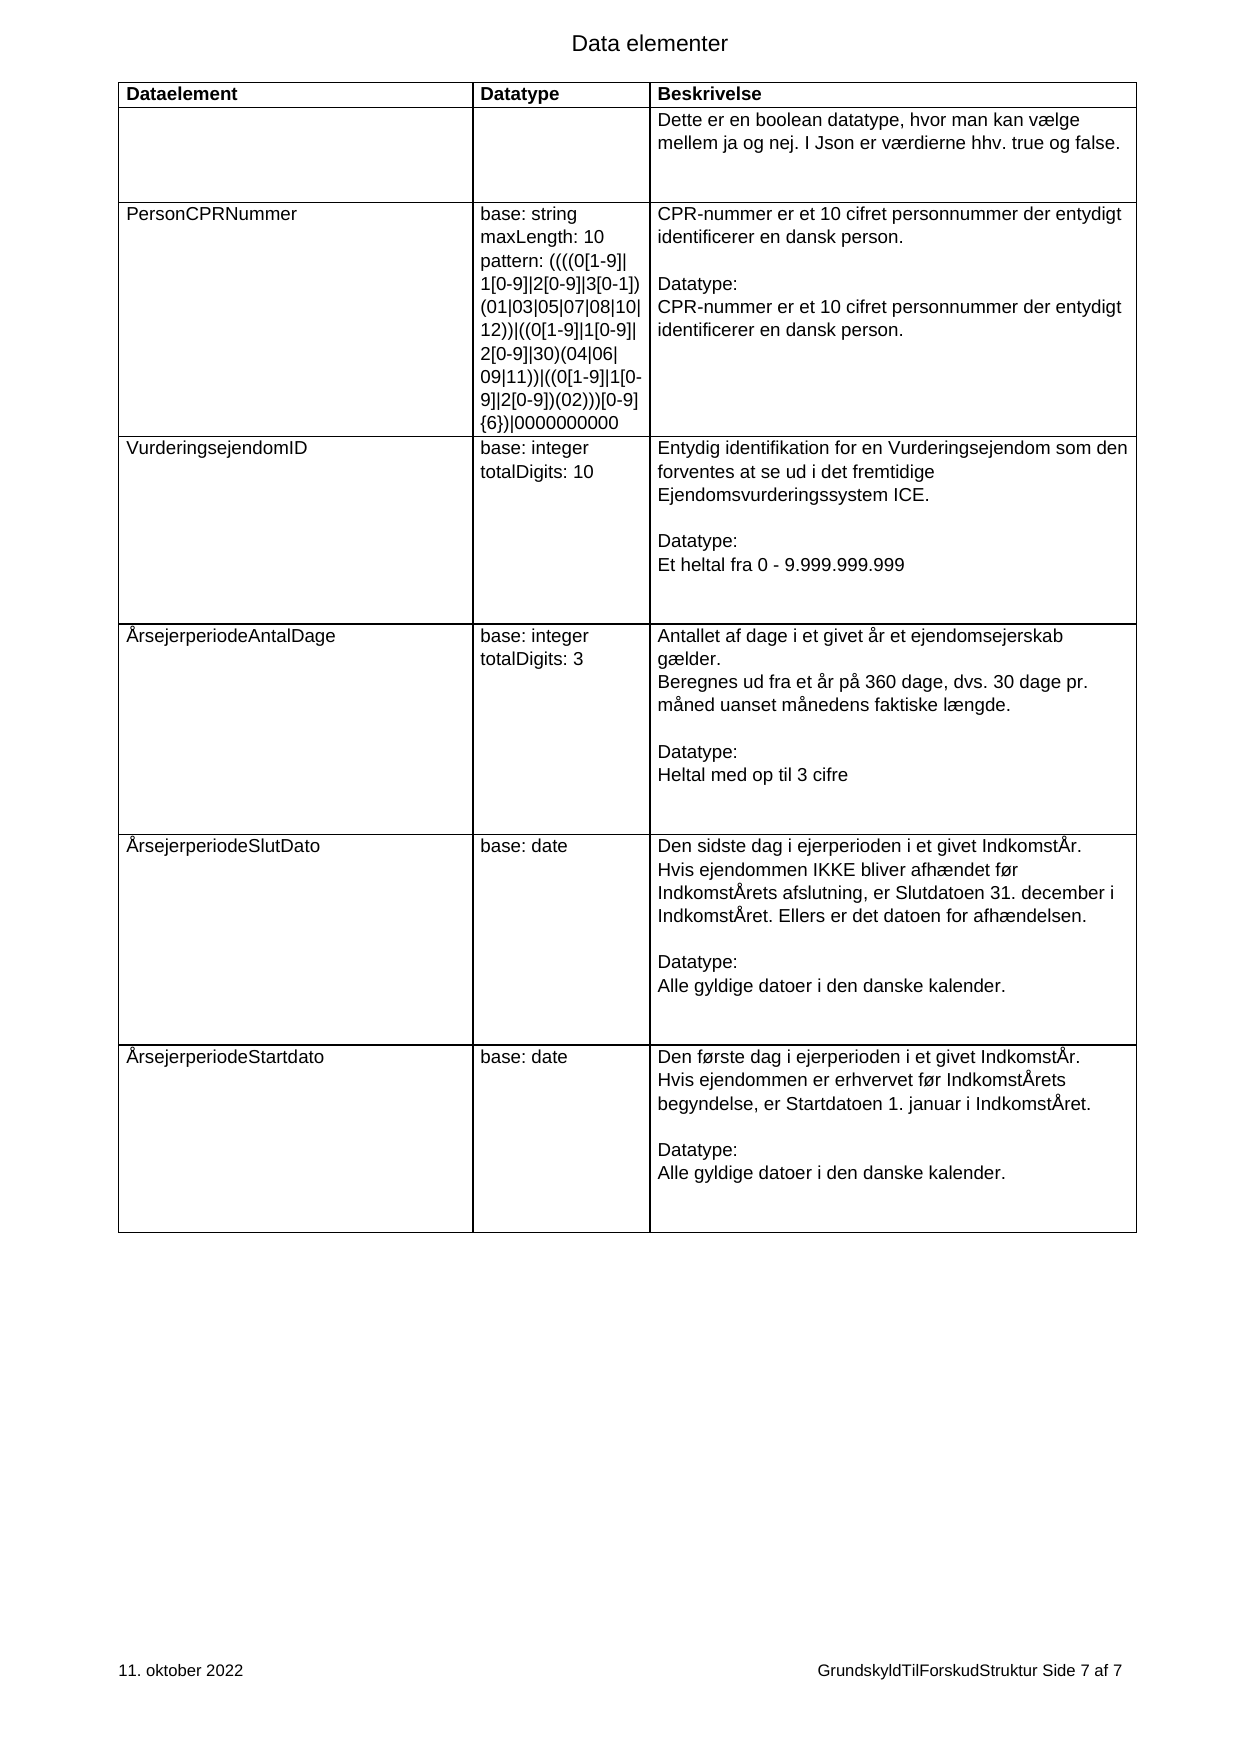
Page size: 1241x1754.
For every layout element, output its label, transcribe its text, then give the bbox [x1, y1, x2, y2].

table_cell base: integer totalDigits: 10 [474, 437, 649, 623]
table_cell base: integer totalDigits: 3 [474, 625, 649, 834]
table_cell base: date [474, 835, 649, 1044]
table_cell Antallet af dage i et givet år et ejendomsejerskab gælder. Beregnes ud fra et år på 360 dage, dvs. 30 dage pr. måned uanset månedens faktiske længde. Datatype: Heltal med op til 3 cifre [651, 625, 1136, 834]
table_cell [119, 108, 472, 201]
table_cell base: string maxLength: 10 pattern: ((((0[1-9]|1[0-9]|2[0-9]|3[0-1])(01|03|05|07|08|10|12))|((0[1-9]|1[0-9]|2[0-9]|30)(04|06|09|11))|((0[1-9]|1[0-9]|2[0-9])(02)))[0-9]{6})|0000000000 [474, 203, 649, 436]
table_cell ÅrsejerperiodeAntalDage [119, 625, 472, 834]
table_header Dataelement [119, 83, 472, 107]
table_cell Den første dag i ejerperioden i et givet IndkomstÅr. Hvis ejendommen er erhvervet før IndkomstÅrets begyndelse, er Startdatoen 1. januar i IndkomstÅret. Datatype: Alle gyldige datoer i den danske kalender. [651, 1046, 1136, 1232]
table_cell PersonCPRNummer [119, 203, 472, 436]
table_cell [474, 108, 649, 201]
table_header Datatype [474, 83, 649, 107]
table_cell Entydig identifikation for en Vurderingsejendom som den forventes at se ud i det fremtidige Ejendomsvurderingssystem ICE. Datatype: Et heltal fra 0 - 9.999.999.999 [651, 437, 1136, 623]
table_cell CPR-nummer er et 10 cifret personnummer der entydigt identificerer en dansk person. Datatype: CPR-nummer er et 10 cifret personnummer der entydigt identificerer en dansk person. [651, 203, 1136, 436]
table_header Beskrivelse [651, 83, 1136, 107]
table_cell ÅrsejerperiodeStartdato [119, 1046, 472, 1232]
table_cell VurderingsejendomID [119, 437, 472, 623]
table_cell ÅrsejerperiodeSlutDato [119, 835, 472, 1044]
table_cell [651, 108, 1136, 201]
table_cell Den sidste dag i ejerperioden i et givet IndkomstÅr. Hvis ejendommen IKKE bliver afhændet før IndkomstÅrets afslutning, er Slutdatoen 31. december i IndkomstÅret. Ellers er det datoen for afhændelsen. Datatype: Alle gyldige datoer i den danske kalender. [651, 835, 1136, 1044]
table_cell base: date [474, 1046, 649, 1232]
